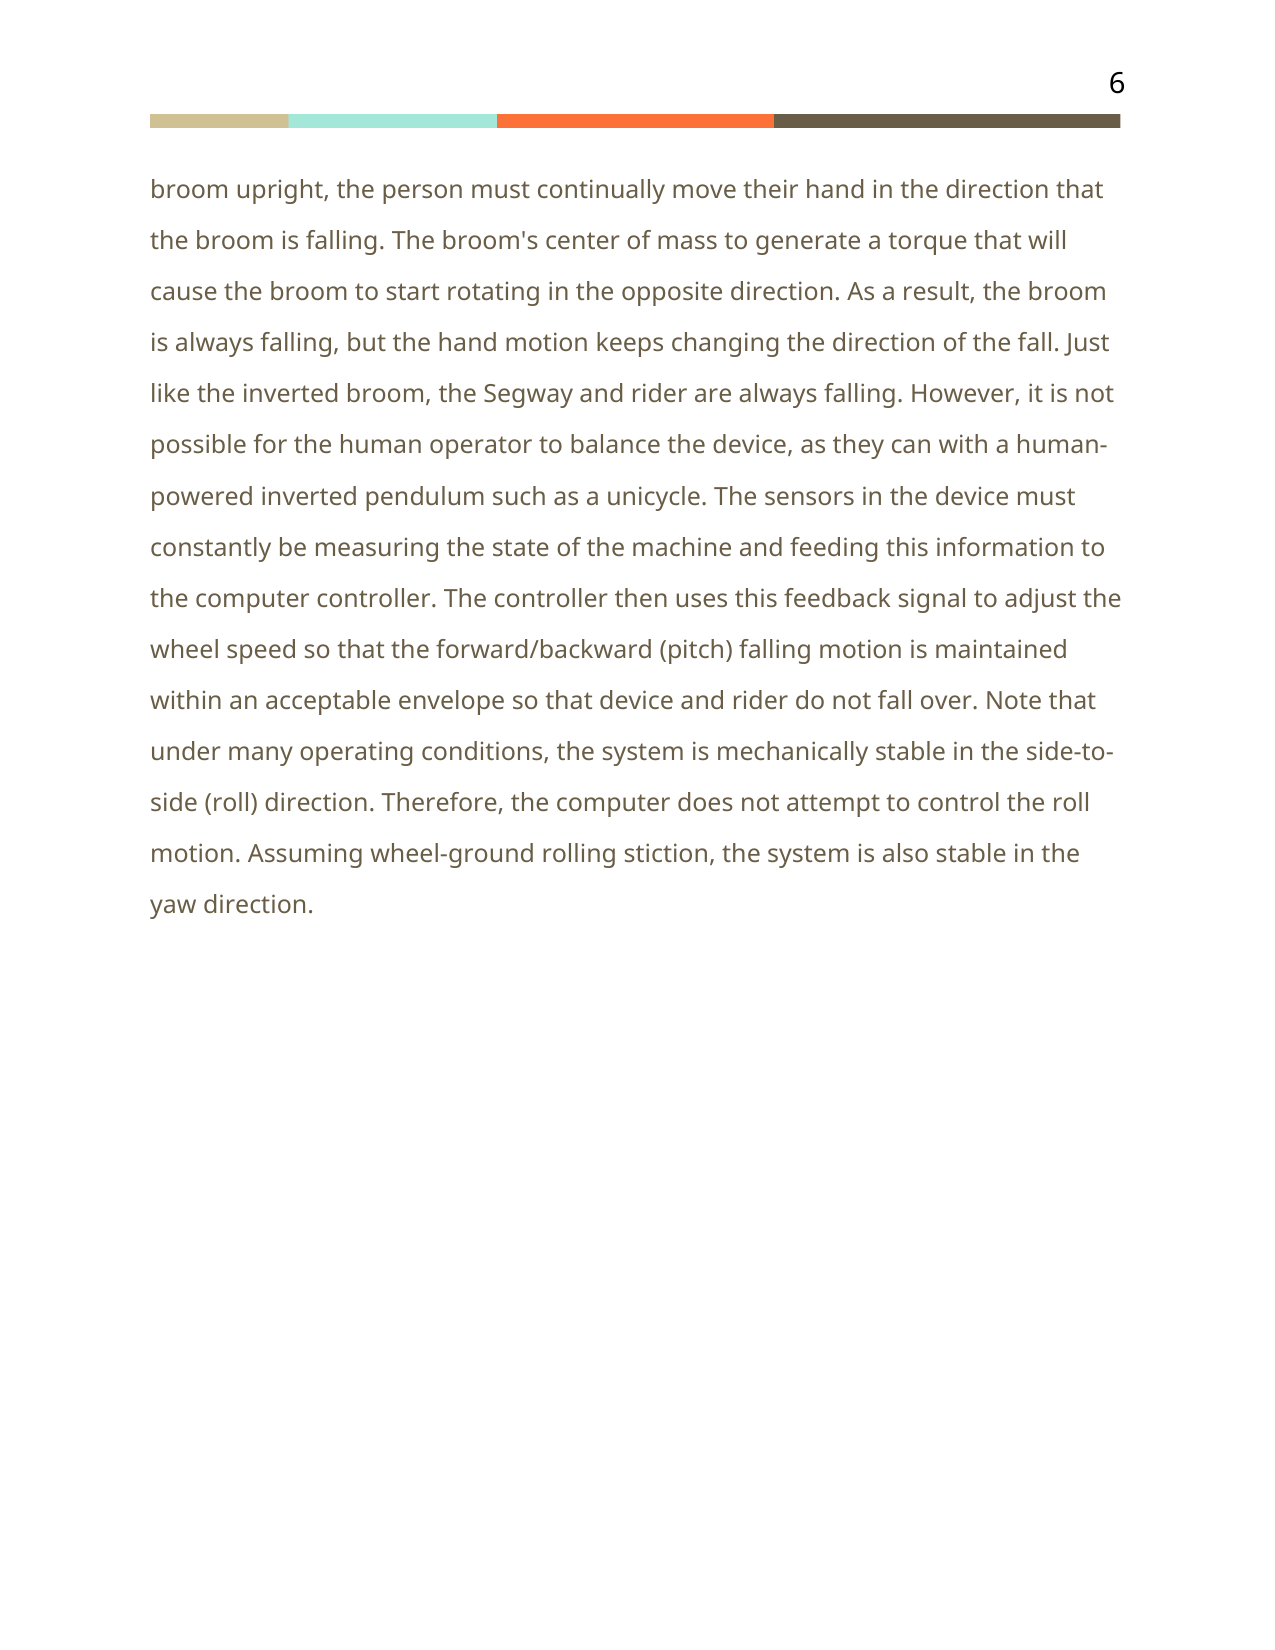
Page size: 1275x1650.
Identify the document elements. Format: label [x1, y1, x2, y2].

picture [150, 114, 1121, 128]
text [150, 172, 1125, 921]
